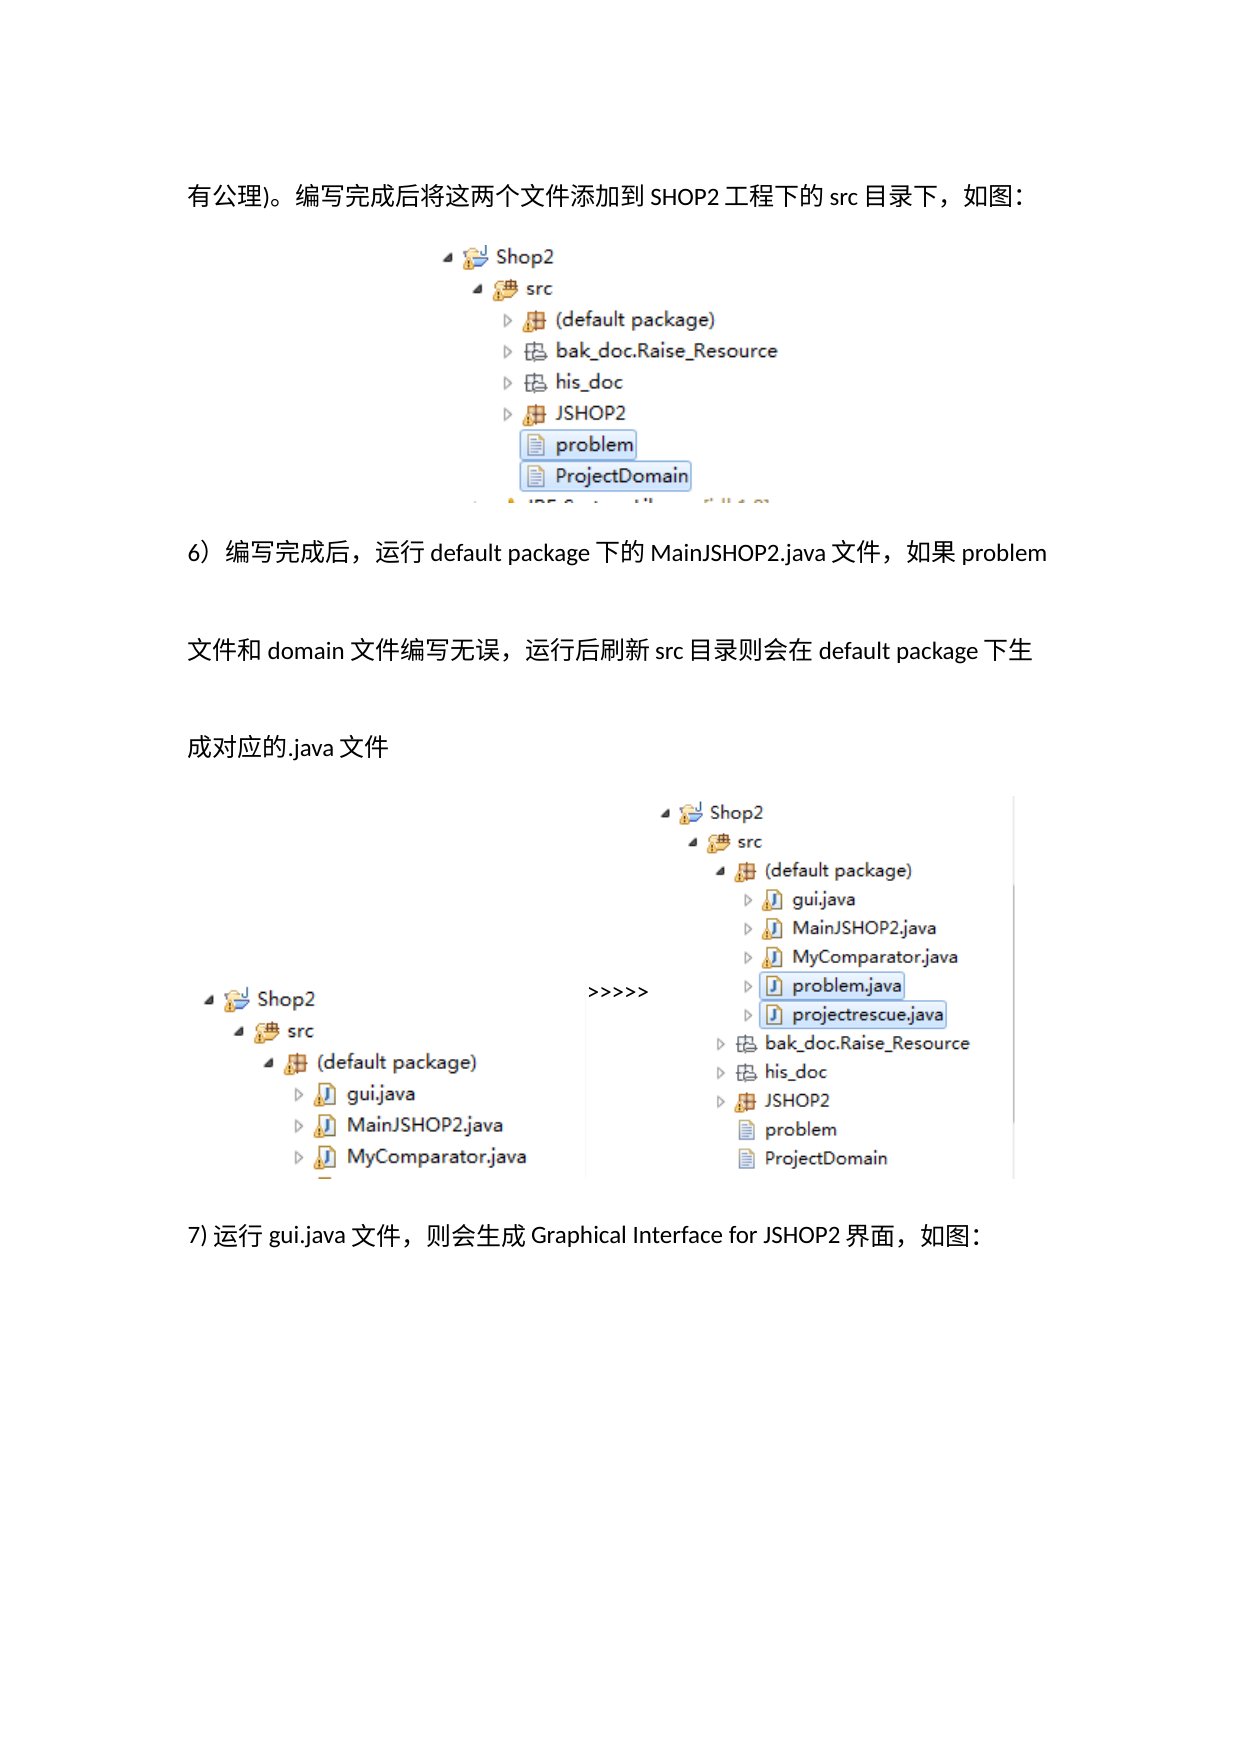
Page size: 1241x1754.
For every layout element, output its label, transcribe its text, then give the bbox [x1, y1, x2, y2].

text 6）编写完成后，运行default package下的MainJSHOP2.java文件，如果problem文件和domain文件编写无误，运行后刷新src目录则会在default package下生成对应的.java文件 [187, 518, 1053, 778]
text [187, 162, 1053, 227]
picture [648, 796, 1015, 1179]
picture [187, 981, 587, 1179]
text 7) 运行gui.java文件，则会生成Graphical Interface for JSHOP2界面，如图： [187, 1202, 1053, 1267]
picture [429, 245, 811, 503]
